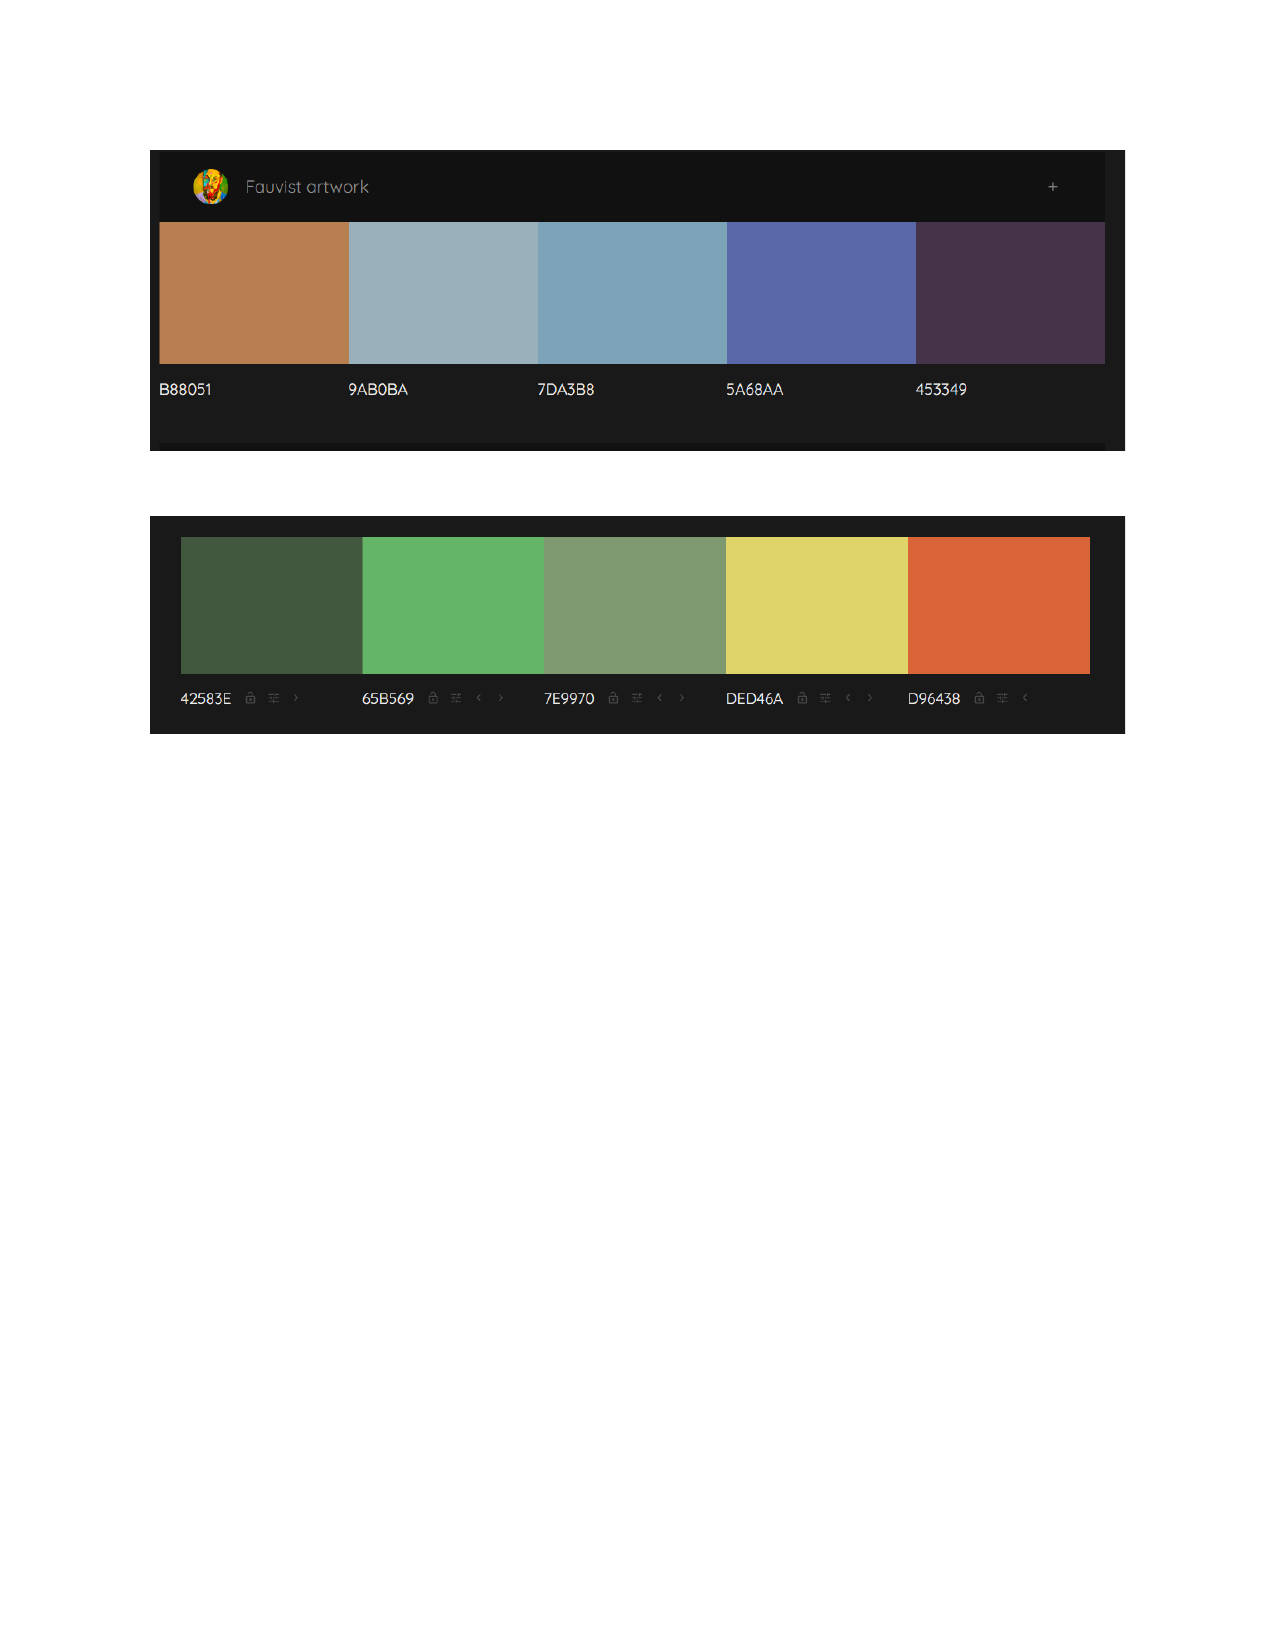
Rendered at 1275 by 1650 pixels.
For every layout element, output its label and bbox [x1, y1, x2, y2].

picture [150, 516, 1125, 734]
picture [150, 150, 1125, 451]
